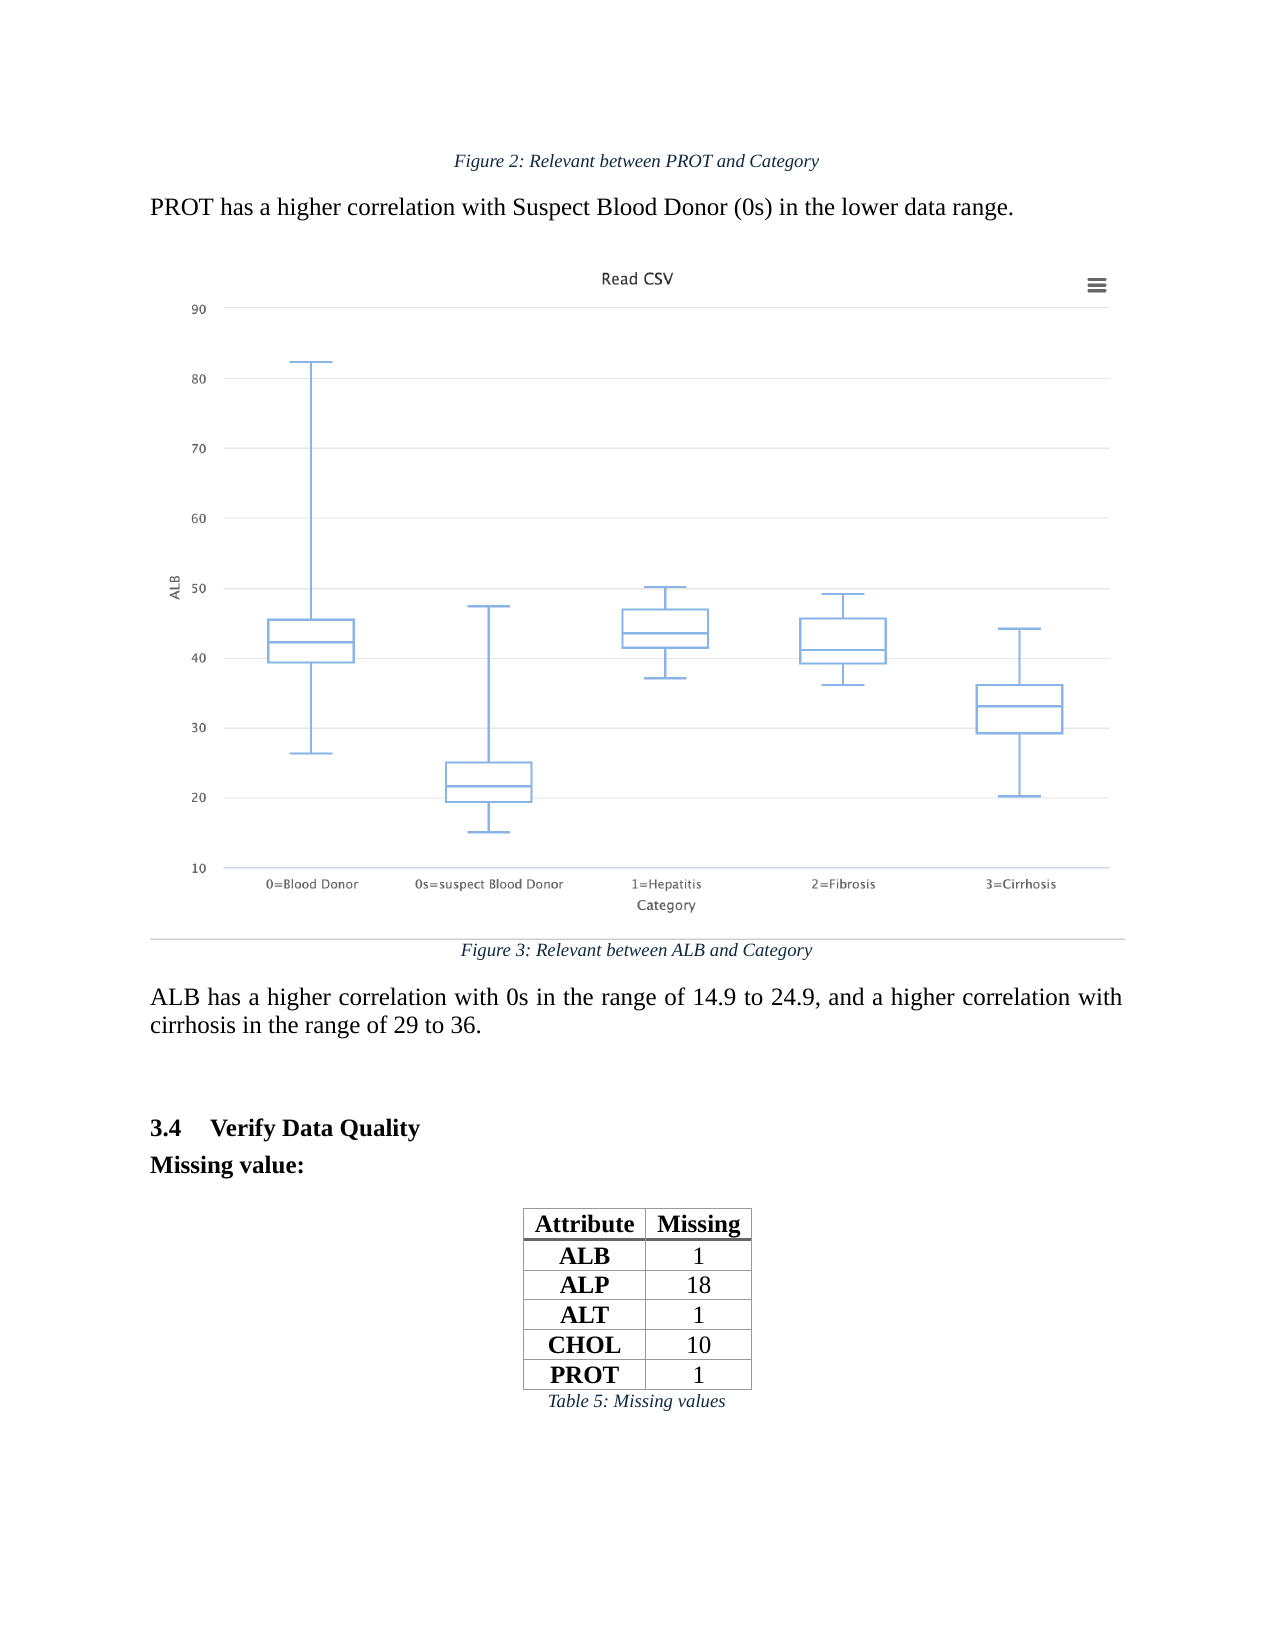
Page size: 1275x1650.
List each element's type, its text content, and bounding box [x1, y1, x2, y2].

table_cell 1 [646, 1300, 751, 1329]
table_cell 18 [646, 1271, 751, 1299]
table_cell CHOL [524, 1330, 645, 1359]
text PROT has a higher correlation with Suspect Blood Donor (0s) in the lower data range. [150, 192, 1125, 221]
picture [150, 255, 1125, 940]
table_cell 10 [646, 1330, 751, 1359]
text Figure 2: Relevant between PROT and Category [150, 150, 1125, 172]
table_header Attribute [524, 1209, 645, 1238]
table_header Missing [646, 1209, 751, 1238]
table_cell 1 [646, 1360, 751, 1389]
text Figure 3: Relevant between ALB and Category [150, 940, 1125, 961]
subtitle Verify Data Quality [150, 1113, 1125, 1142]
text Table 5: Missing values [150, 1390, 1125, 1411]
table_cell PROT [524, 1360, 645, 1389]
text Missing value: [150, 1150, 1125, 1179]
table_cell ALP [524, 1271, 645, 1299]
text ALB has a higher correlation with 0s in the range of 14.9 to 24.9, and a higher correlation with cirrhosis in the range of 29 to 36. [150, 982, 1125, 1039]
table_cell ALB [524, 1241, 645, 1269]
table_cell ALT [524, 1300, 645, 1329]
table_cell 1 [646, 1241, 751, 1269]
